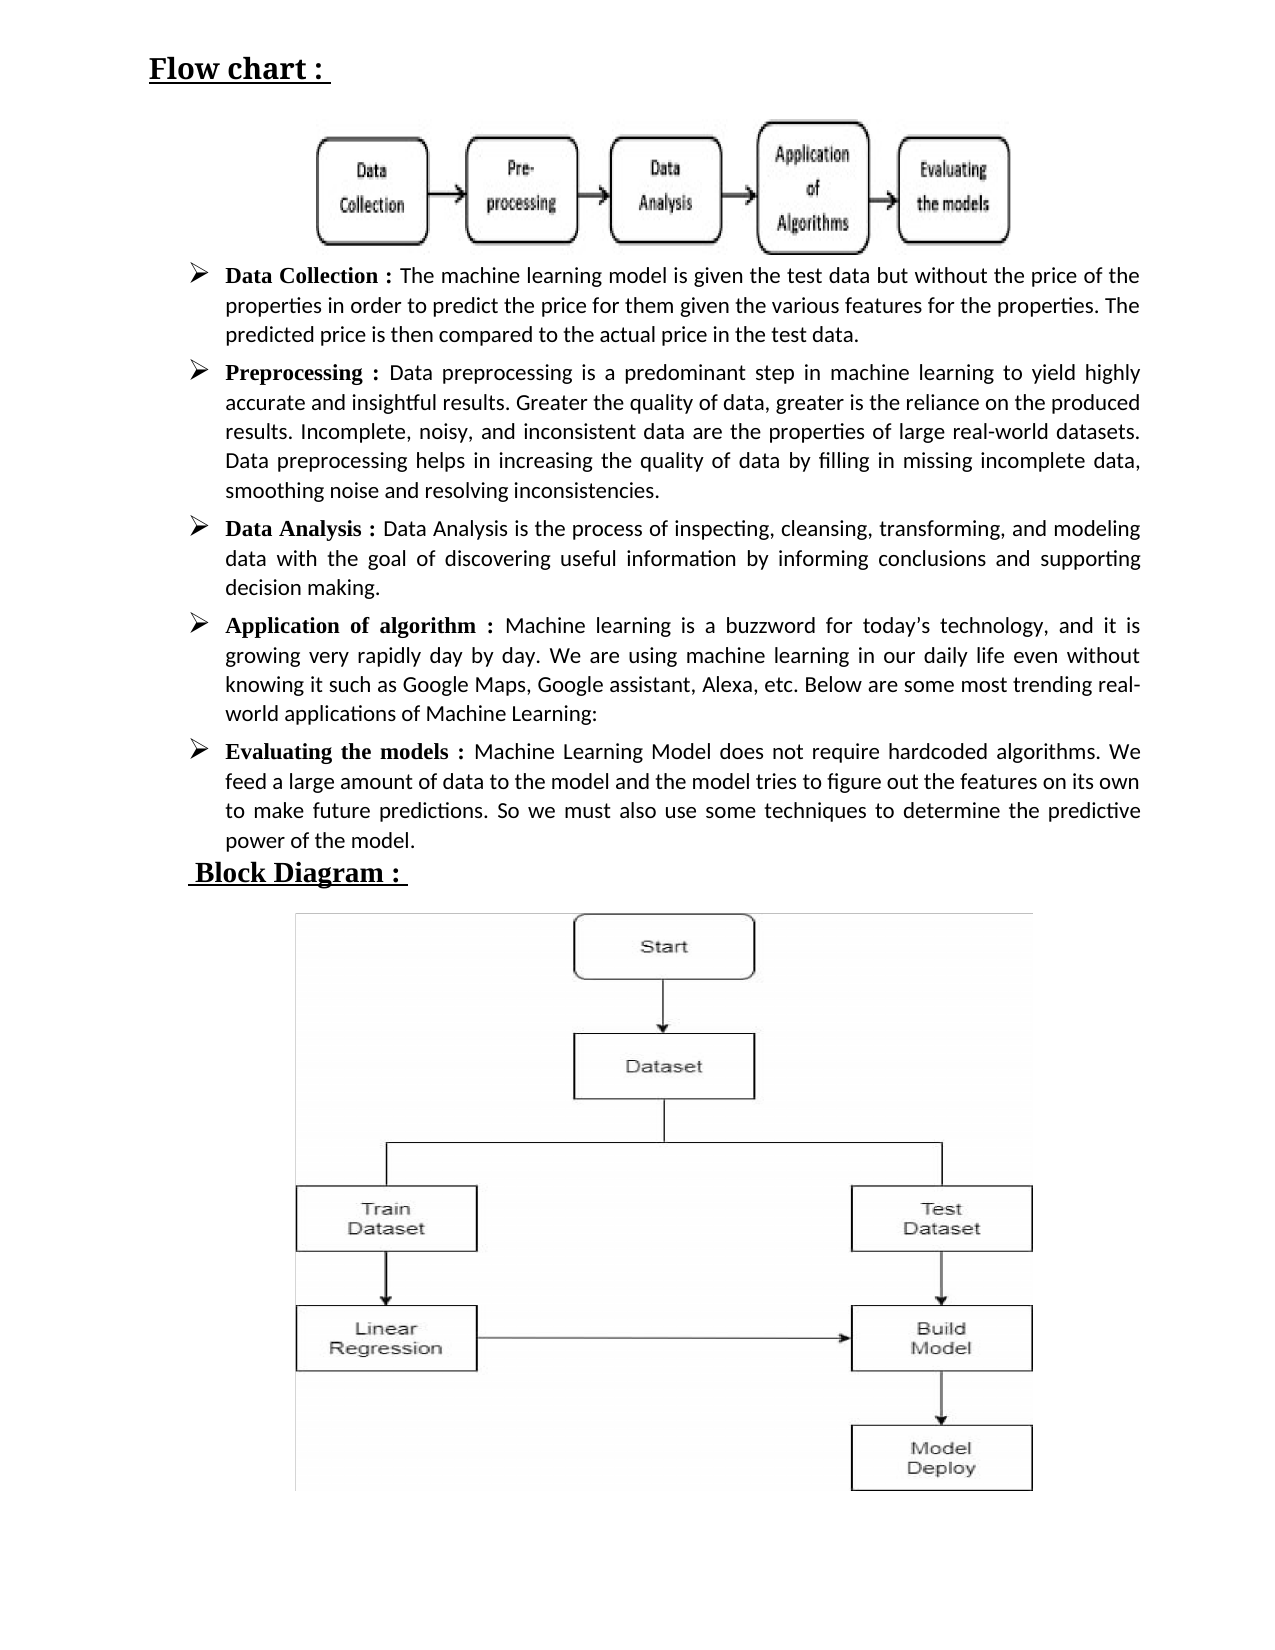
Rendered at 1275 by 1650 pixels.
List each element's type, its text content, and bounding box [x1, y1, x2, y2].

subtitle Flow chart : [148, 48, 1144, 88]
text Block Diagram : [188, 855, 1142, 889]
picture [316, 119, 1011, 255]
list Data Analysis : Data Analysis is the process of inspecting, cleansing, transforming, and modeling data with the goal of discovering useful information by informing conclusions and supporting decision making. [188, 514, 1142, 601]
list Data Collection : The machine learning model is given the test data but without the price of the properties in order to predict the price for them given the various features for the properties. The predicted price is then compared to the actual price in the test data. [188, 261, 1142, 348]
list Evaluating the models : Machine Learning Model does not require hardcoded algorithms. We feed a large amount of data to the model and the model tries to figure out the features on its own to make future predictions. So we must also use some techniques to determine the predictive power of the model. [188, 737, 1142, 854]
list Application of algorithm : Machine learning is a buzzword for today’s technology, and it is growing very rapidly day by day. We are using machine learning in our daily life even without knowing it such as Google Maps, Google assistant, Alexa, etc. Below are some most trending real-world applications of Machine Learning: [188, 611, 1142, 727]
picture [295, 913, 1033, 1491]
list Preprocessing : Data preprocessing is a predominant step in machine learning to yield highly accurate and insightful results. Greater the quality of data, greater is the reliance on the produced results. Incomplete, noisy, and inconsistent data are the properties of large real-world datasets. Data preprocessing helps in increasing the quality of data by filling in missing incomplete data, smoothing noise and resolving inconsistencies. [188, 358, 1142, 504]
